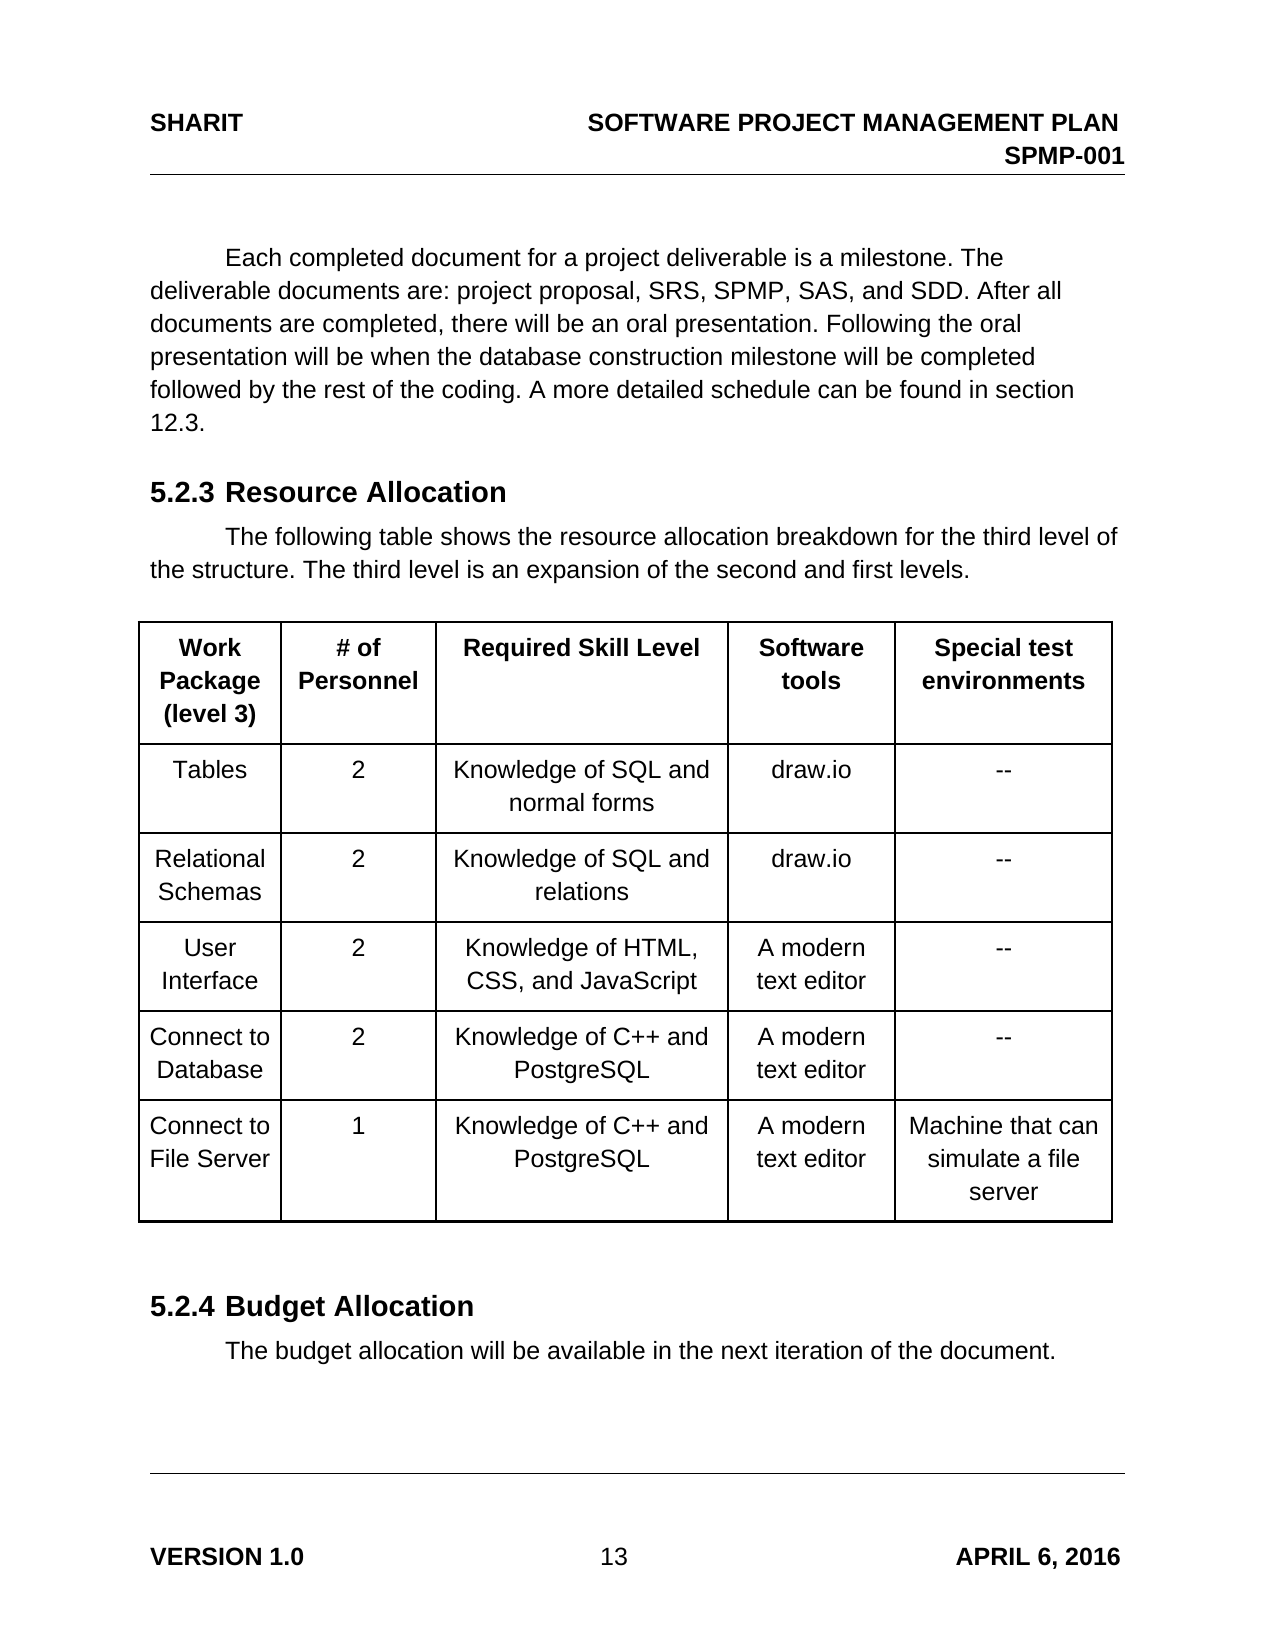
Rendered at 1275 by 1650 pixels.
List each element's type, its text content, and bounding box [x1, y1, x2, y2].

table_cell 2 [282, 923, 435, 1009]
table_header Special test environments [896, 623, 1111, 743]
table_cell Knowledge of SQL and relations [437, 834, 727, 921]
text The budget allocation will be available in the next iteration of the document. [150, 1336, 1125, 1364]
text Each completed document for a project deliverable is a milestone. The deliverable documents are: project proposal, SRS, SPMP, SAS, and SDD. After all documents are completed, there will be an oral presentation. Following the oral presentation will be when the database construction milestone will be completed followed by the rest of the coding. A more detailed schedule can be found in section 12.3. [150, 243, 1125, 437]
table_cell Knowledge of C++ and PostgreSQL [437, 1101, 727, 1220]
table_cell draw.io [729, 834, 894, 921]
table_cell -- [896, 923, 1111, 1009]
table_cell Knowledge of HTML, CSS, and JavaScript [437, 923, 727, 1009]
table_header Work Package (level 3) [140, 623, 280, 743]
table_cell A modern text editor [729, 923, 894, 1009]
table_cell Connect to Database [140, 1012, 280, 1098]
table_cell Connect to File Server [140, 1101, 280, 1220]
table_cell Tables [140, 745, 280, 832]
table_cell 2 [282, 834, 435, 921]
table_cell A modern text editor [729, 1012, 894, 1098]
table_header Software tools [729, 623, 894, 743]
table_cell 2 [282, 745, 435, 832]
table_cell -- [896, 834, 1111, 921]
subtitle 5.2.4 Budget Allocation [150, 1289, 1125, 1322]
table_header Required Skill Level [437, 623, 727, 743]
table_header # of Personnel [282, 623, 435, 743]
table_cell User Interface [140, 923, 280, 1009]
table_cell -- [896, 745, 1111, 832]
subtitle 5.2.3 Resource Allocation [150, 475, 1125, 508]
table_cell A modern text editor [729, 1101, 894, 1220]
table_cell 2 [282, 1012, 435, 1098]
table_cell Knowledge of C++ and PostgreSQL [437, 1012, 727, 1098]
table_cell Machine that can simulate a file server [896, 1101, 1111, 1220]
table_cell -- [896, 1012, 1111, 1098]
text The following table shows the resource allocation breakdown for the third level of the structure. The third level is an expansion of the second and first levels. [150, 522, 1125, 583]
table_cell Relational Schemas [140, 834, 280, 921]
table_cell draw.io [729, 745, 894, 832]
table_cell 1 [282, 1101, 435, 1220]
table_cell Knowledge of SQL and normal forms [437, 745, 727, 832]
